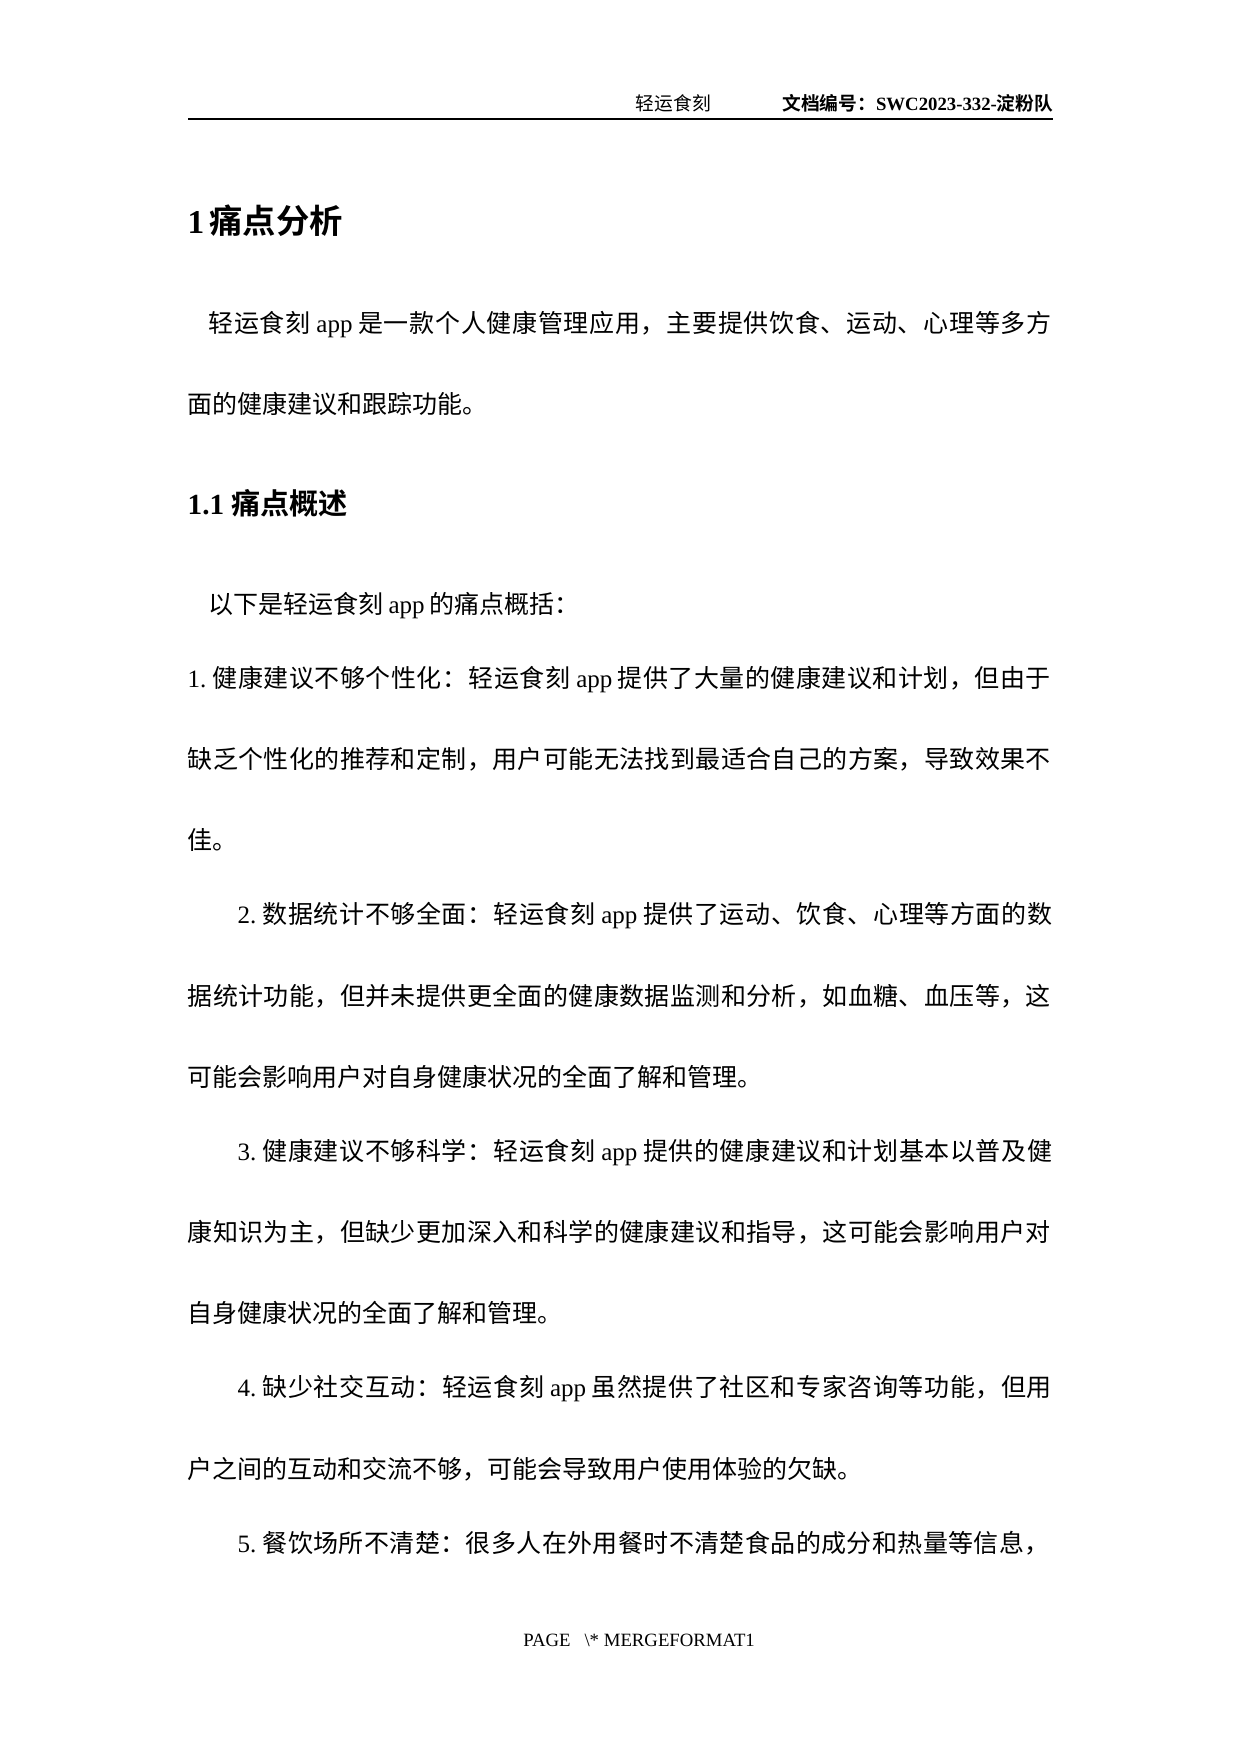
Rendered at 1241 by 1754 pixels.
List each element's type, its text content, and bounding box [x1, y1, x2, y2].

text 以下是轻运食刻app的痛点概括： [187, 570, 1053, 635]
list 健康建议不够科学：轻运食刻app提供的健康建议和计划基本以普及健康知识为主，但缺少更加深入和科学的健康建议和指导，这可能会影响用户对自身健康状况的全面了解和管理。 [187, 1117, 1053, 1344]
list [187, 1509, 1053, 1574]
subtitle 痛点分析 [187, 187, 1053, 252]
list 健康建议不够个性化：轻运食刻app提供了大量的健康建议和计划，但由于缺乏个性化的推荐和定制，用户可能无法找到最适合自己的方案，导致效果不佳。 [187, 644, 1053, 871]
subtitle 痛点概述 [187, 469, 1053, 534]
text 轻运食刻app是一款个人健康管理应用，主要提供饮食、运动、心理等多方面的健康建议和跟踪功能。 [187, 289, 1053, 435]
list 缺少社交互动：轻运食刻app虽然提供了社区和专家咨询等功能，但用户之间的互动和交流不够，可能会导致用户使用体验的欠缺。 [187, 1353, 1053, 1500]
list 数据统计不够全面：轻运食刻app提供了运动、饮食、心理等方面的数据统计功能，但并未提供更全面的健康数据监测和分析，如血糖、血压等，这可能会影响用户对自身健康状况的全面了解和管理。 [187, 880, 1053, 1108]
